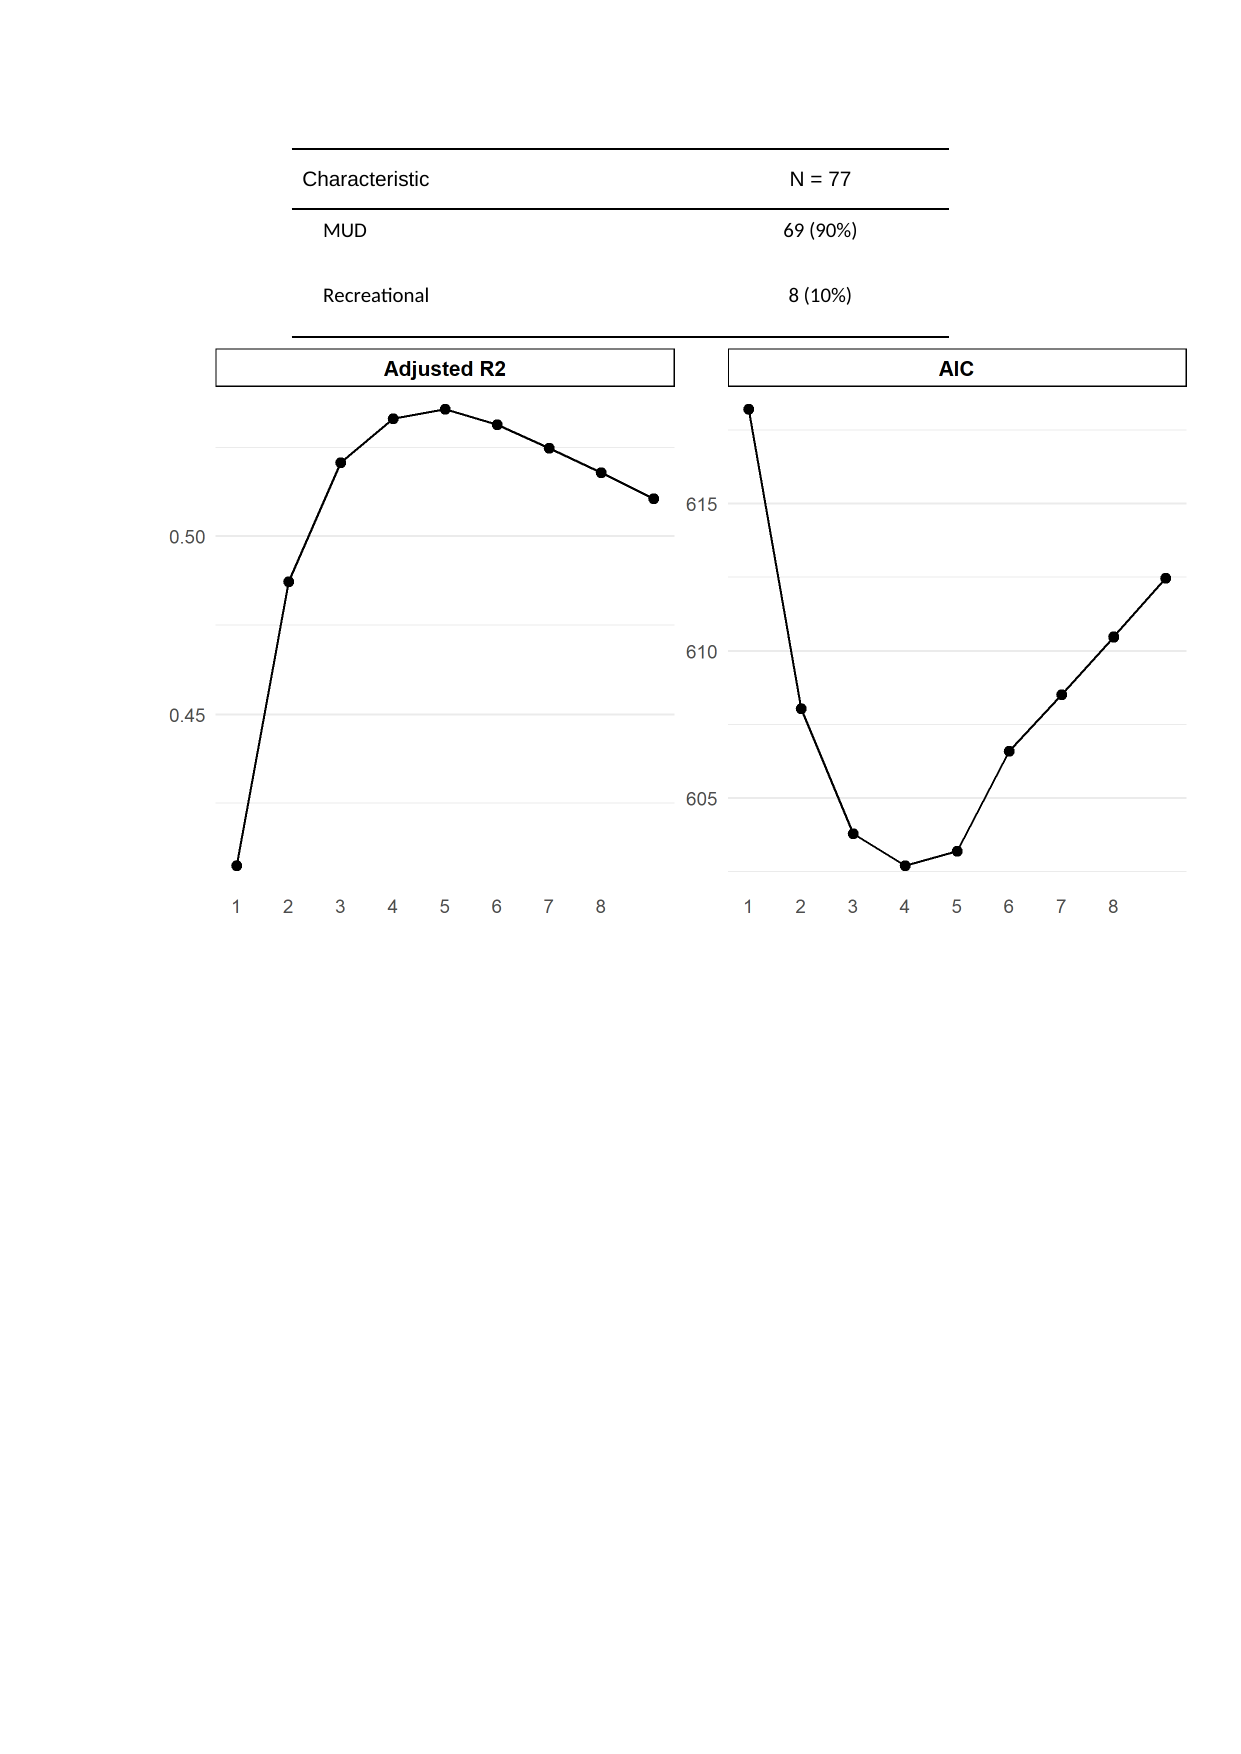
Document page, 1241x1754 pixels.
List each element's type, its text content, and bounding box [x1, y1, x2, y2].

picture [147, 338, 1198, 938]
table_cell MUD [292, 210, 692, 272]
table_header Characteristic [292, 150, 692, 207]
table_cell 8 (10%) [692, 272, 949, 336]
table_header N = 77 [692, 150, 949, 207]
table_cell Recreational [292, 272, 692, 336]
table_cell 69 (90%) [692, 210, 949, 272]
